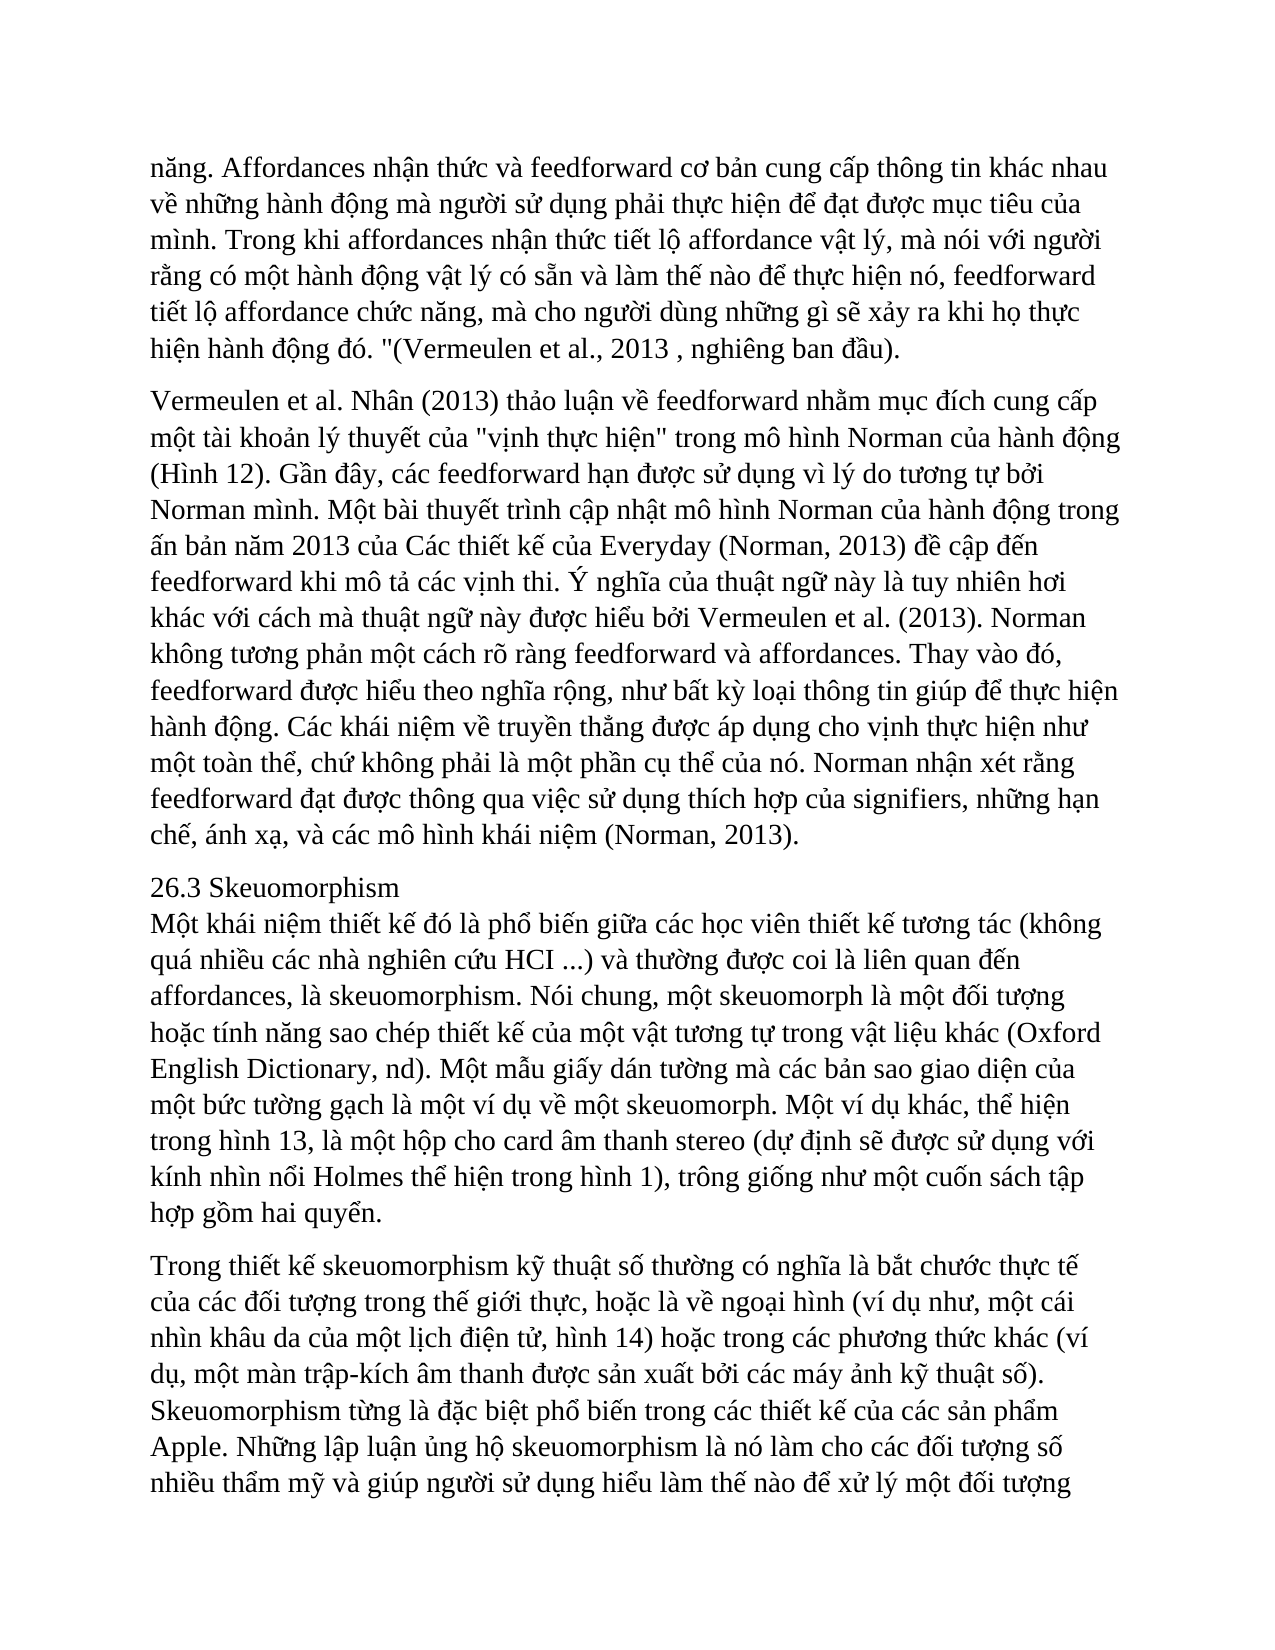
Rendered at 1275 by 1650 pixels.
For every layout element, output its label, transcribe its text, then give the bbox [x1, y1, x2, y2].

text Vermeulen et al. Nhân (2013) thảo luận về feedforward nhằm mục đích cung cấp một tài khoản lý thuyết của "vịnh thực hiện" trong mô hình Norman của hành động (Hình 12). Gần đây, các feedforward hạn được sử dụng vì lý do tương tự bởi Norman mình. Một bài thuyết trình cập nhật mô hình Norman của hành động trong ấn bản năm 2013 của Các thiết kế của Everyday (Norman, 2013) đề cập đến feedforward khi mô tả các vịnh thi. Ý nghĩa của thuật ngữ này là tuy nhiên hơi khác với cách mà thuật ngữ này được hiểu bởi Vermeulen et al. (2013). Norman không tương phản một cách rõ ràng feedforward và affordances. Thay vào đó, feedforward được hiểu theo nghĩa rộng, như bất kỳ loại thông tin giúp để thực hiện hành động. Các khái niệm về truyền thẳng được áp dụng cho vịnh thực hiện như một toàn thể, chứ không phải là một phần cụ thể của nó. Norman nhận xét rằng feedforward đạt được thông qua việc sử dụng thích hợp của signifiers, những hạn chế, ánh xạ, và các mô hình khái niệm (Norman, 2013). [150, 383, 1125, 851]
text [150, 150, 1125, 364]
text Một khái niệm thiết kế đó là phổ biến giữa các học viên thiết kế tương tác (không quá nhiều các nhà nghiên cứu HCI ...) và thường được coi là liên quan đến affordances, là skeuomorphism. Nói chung, một skeuomorph là một đối tượng hoặc tính năng sao chép thiết kế của một vật tương tự trong vật liệu khác (Oxford English Dictionary, nd). Một mẫu giấy dán tường mà các bản sao giao diện của một bức tường gạch là một ví dụ về một skeuomorph. Một ví dụ khác, thể hiện trong hình 13, là một hộp cho card âm thanh stereo (dự định sẽ được sử dụng với kính nhìn nổi Holmes thể hiện trong hình 1), trông giống như một cuốn sách tập hợp gồm hai quyển. [150, 906, 1125, 1229]
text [150, 1248, 1125, 1499]
subtitle 26.3 Skeuomorphism [150, 870, 1125, 904]
